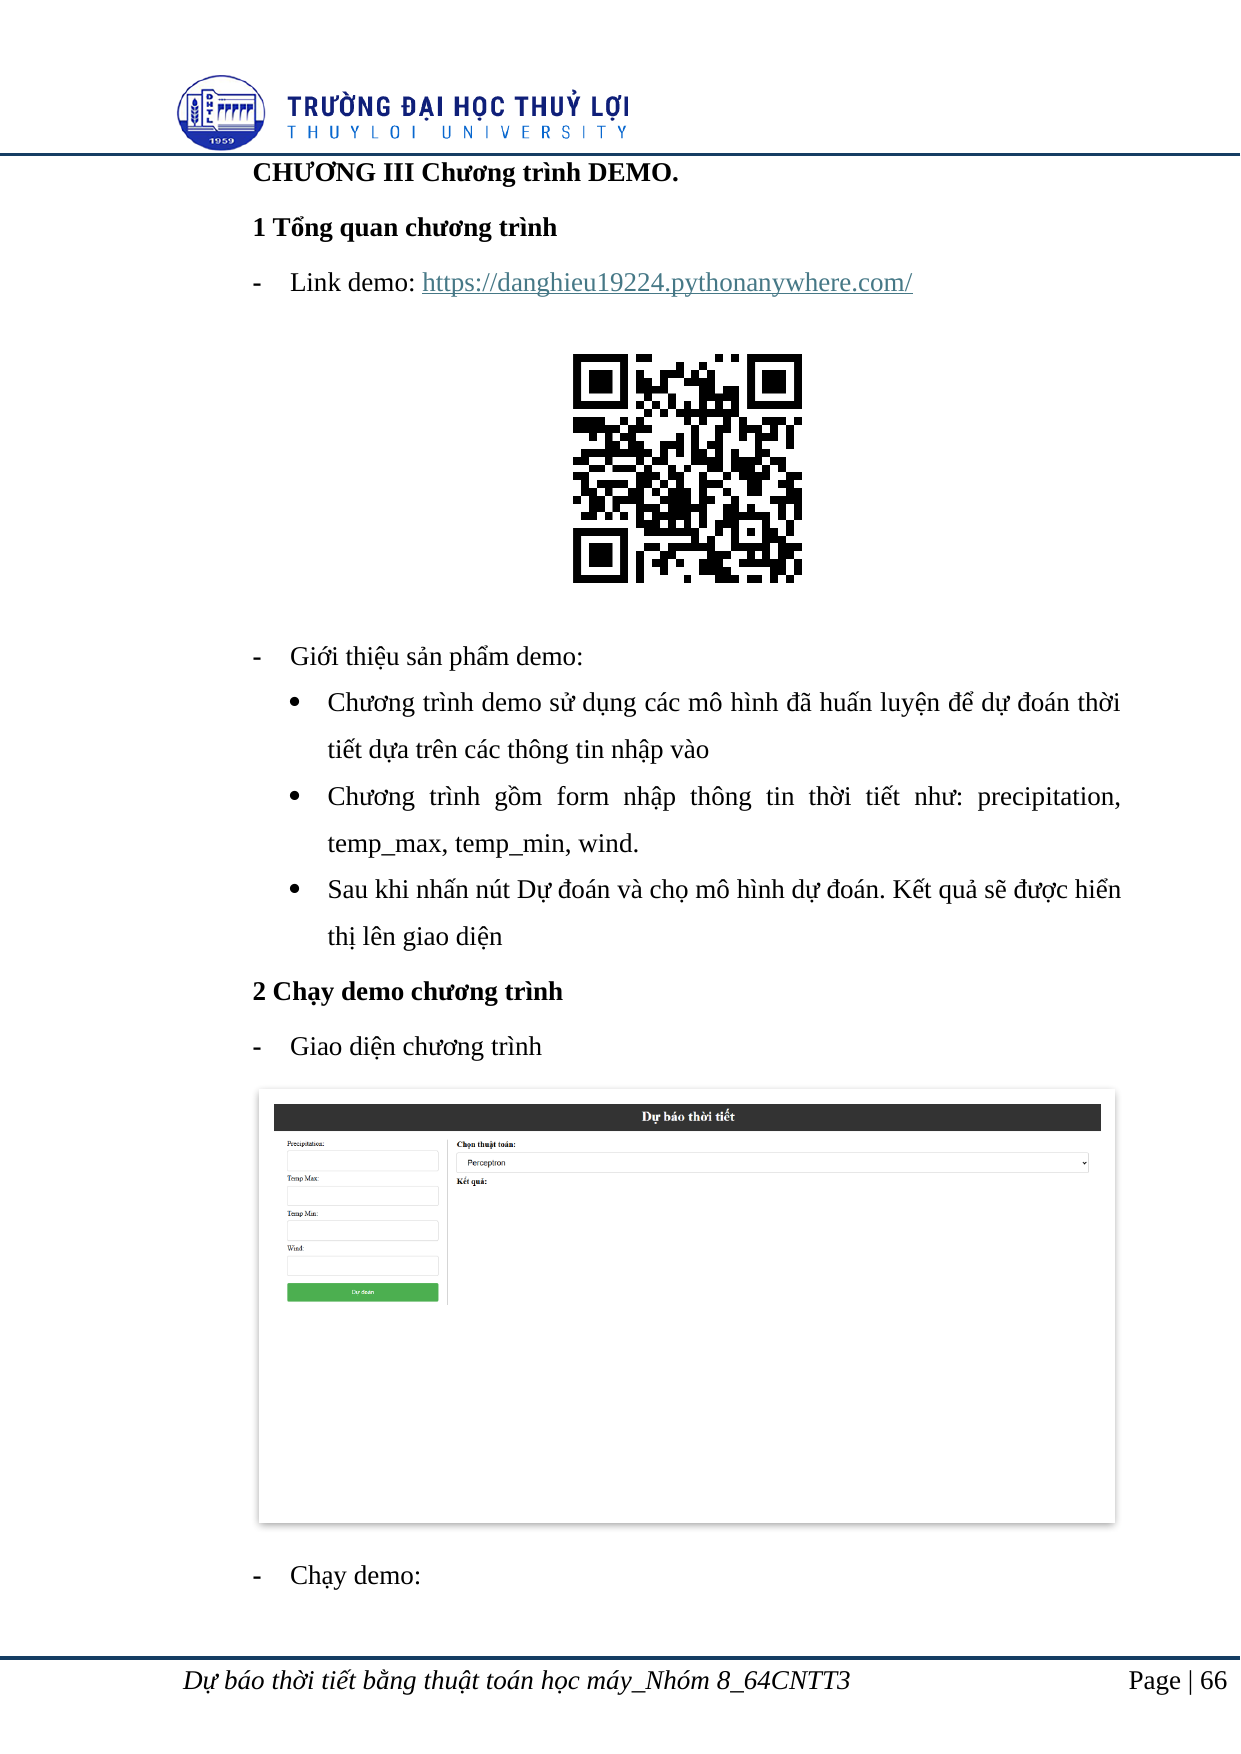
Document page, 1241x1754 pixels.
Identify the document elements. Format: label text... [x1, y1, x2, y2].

list Chương trình gồm form nhập thông tin thời tiết như: precipitation, temp_max, temp_min, wind. [290, 780, 1122, 858]
subtitle Chương trình DEMO. [252, 156, 1122, 187]
picture [274, 1104, 1101, 1508]
subtitle Chạy demo chương trình [252, 975, 1122, 1006]
subtitle Tổng quan chương trình [252, 211, 1122, 242]
list Chương trình demo sử dụng các mô hình đã huấn luyện để dự đoán thời tiết dựa trên các thông tin nhập vào [290, 687, 1122, 764]
picture [176, 75, 628, 151]
picture [539, 320, 835, 616]
list Sau khi nhấn nút Dự đoán và chọ mô hình dự đoán. Kết quả sẽ được hiển thị lên giao diện [290, 873, 1122, 951]
list Chạy demo: [252, 1559, 1122, 1590]
list Giới thiệu sản phẩm demo: [252, 640, 1122, 671]
list Giao diện chương trình [252, 1030, 1122, 1061]
list Link demo: https://danghieu19224.pythonanywhere.com/ [252, 266, 1122, 297]
